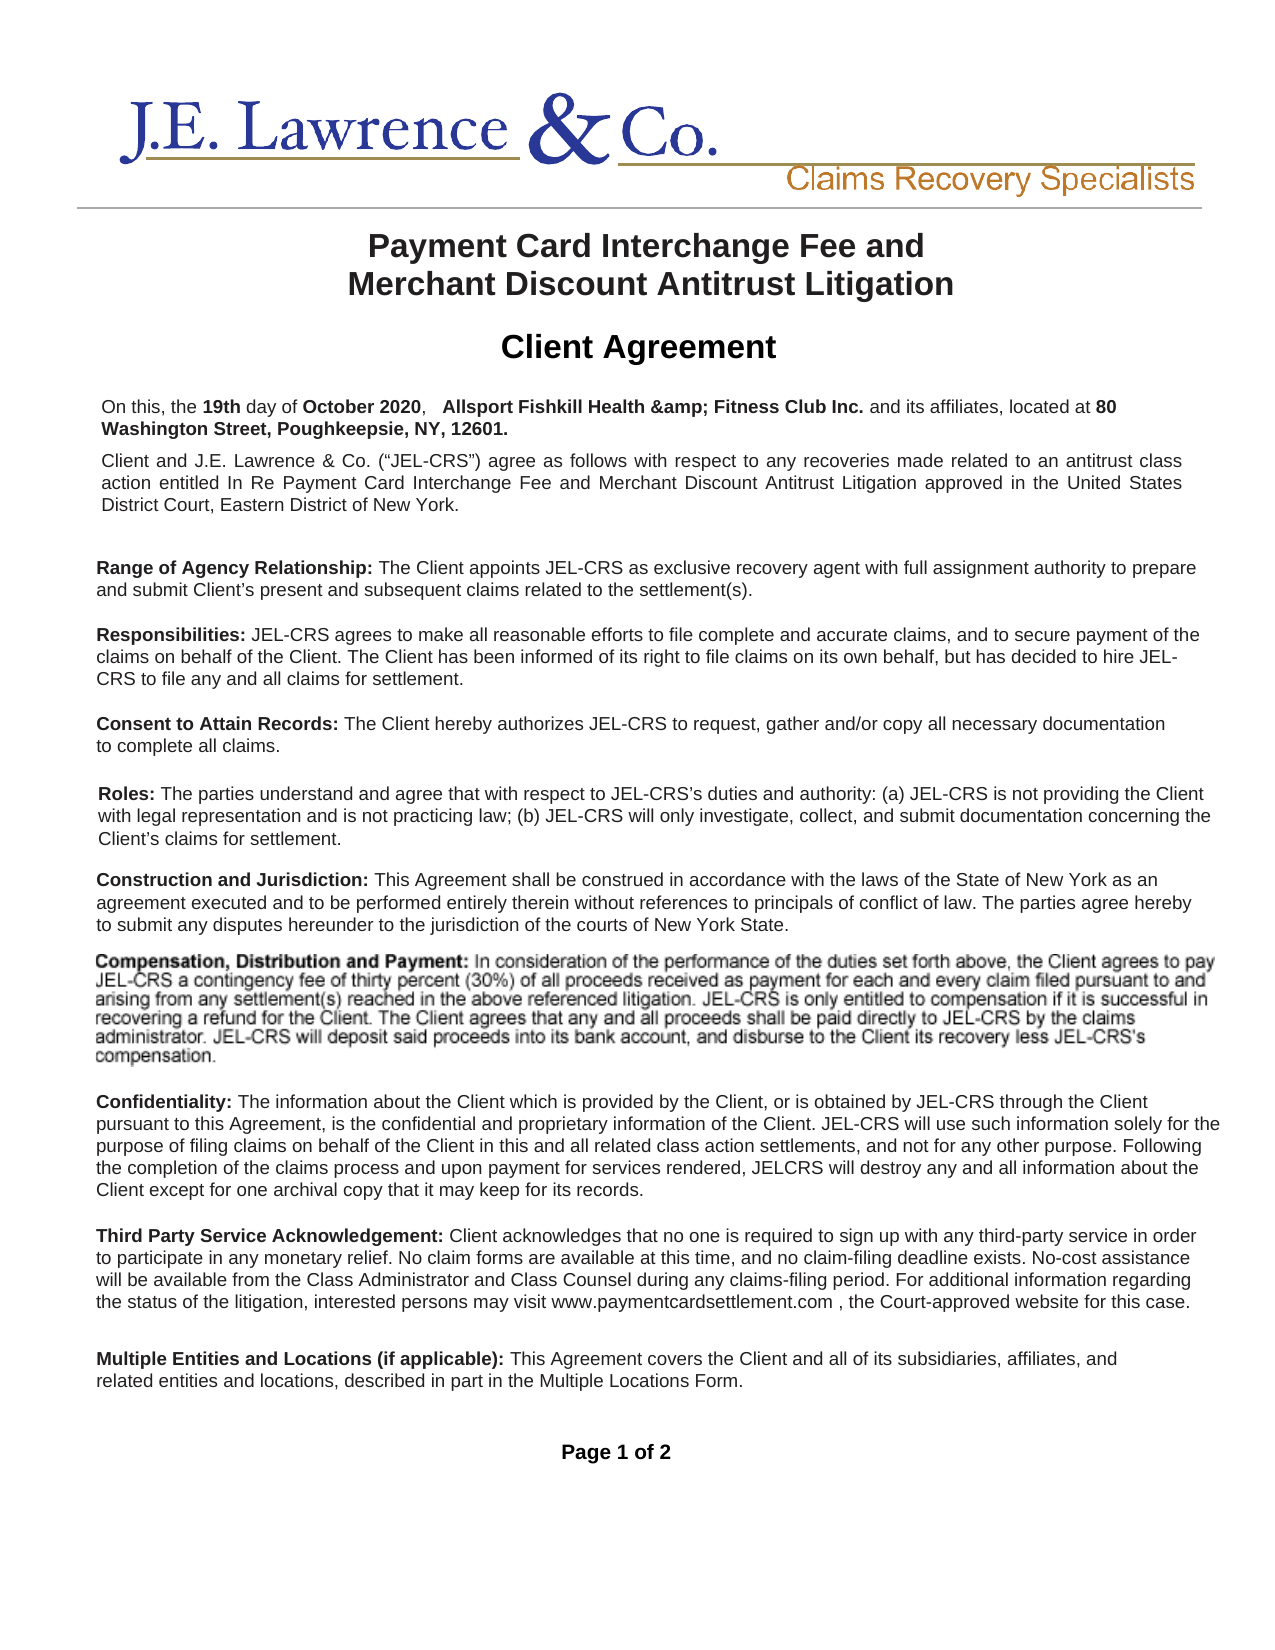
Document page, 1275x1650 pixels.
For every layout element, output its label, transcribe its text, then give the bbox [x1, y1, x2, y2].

text Responsibilities: JEL-CRS agrees to make all reasonable efforts to file complete and accurate claims, and to secure payment of the claims on behalf of the Client. The Client has been informed of its right to file claims on its own behalf, but has decided to hire JEL-CRS to file any and all claims for settlement. [96, 624, 1201, 690]
picture [817, 172, 834, 190]
text On this, the 19th day of October 2020, Allsport Fishkill Health &amp; Fitness Club Inc. and its affiliates, located at 80 Washington Street, Poughkeepsie, NY, 12601. [101, 396, 1183, 439]
picture [1005, 172, 1031, 197]
picture [1041, 165, 1060, 190]
text Third Party Service Acknowledgement: Client acknowledges that no one is required to sign up with any third-party service in order to participate in any monetary relief. No claim forms are available at this time, and no claim-filing deadline exists. No-cost assistance will be available from the Class Administrator and Class Counsel during any claims-filing period. For additional information regarding the status of the litigation, interested persons may visit www.paymentcardsettlement.com , the Court-approved website for this case. [96, 1225, 1206, 1313]
picture [1121, 172, 1138, 190]
picture [787, 165, 809, 190]
picture [670, 124, 703, 156]
text Client and J.E. Lawrence & Co. (“JEL-CRS”) agree as follows with respect to any recoveries made related to an antitrust class action entitled In Re Payment Card Interchange Fee and Merchant Discount Antitrust Litigation approved in the United States District Court, Eastern District of New York. [101, 450, 1183, 516]
text Confidentiality: The information about the Client which is provided by the Client, or is obtained by JEL-CRS through the Client pursuant to this Agreement, is the confidential and proprietary information of the Client. JEL-CRS will use such information solely for the purpose of filing claims on behalf of the Client in this and all related class action settlements, and not for any other purpose. Following the completion of the claims process and upon payment for services rendered, JELCRS will destroy any and all information about the Client except for one archival copy that it may keep for its records. [96, 1091, 1223, 1201]
text Construction and Jurisdiction: This Agreement shall be construed in accordance with the laws of the State of New York as an agreement executed and to be performed entirely therein without references to principals of conflict of law. The parties agree hereby to submit any disputes hereunder to the jurisdiction of the courts of New York State. [96, 869, 1196, 935]
text Payment Card Interchange Fee and Merchant Discount Antitrust Litigation [64, 226, 1237, 303]
picture [238, 101, 507, 150]
text Roles: The parties understand and agree that with respect to JEL-CRS’s duties and authority: (a) JEL-CRS is not providing the Client with legal representation and is not practicing law; (b) JEL-CRS will only investigate, collect, and submit documentation concerning the Client’s claims for settlement. [98, 783, 1215, 849]
text Client Agreement [39, 327, 1237, 365]
text Consent to Attain Records: The Client hereby authorizes JEL-CRS to request, gather and/or copy all necessary documentation to complete all claims. [96, 713, 1169, 757]
text Page 1 of 2 [215, 1439, 1017, 1463]
text Multiple Entities and Locations (if applicable): This Agreement covers the Client and all of its subsidiaries, affiliates, and related entities and locations, described in part in the Multiple Locations Form. [96, 1347, 1163, 1391]
text Range of Agency Relationship: The Client appoints JEL-CRS as exclusive recovery agent with full assignment authority to prepare and submit Client’s present and subsequent claims related to the settlement(s). [96, 557, 1216, 601]
picture [1154, 166, 1194, 190]
picture [95, 954, 1215, 1067]
picture [843, 172, 884, 190]
picture [1063, 166, 1119, 196]
